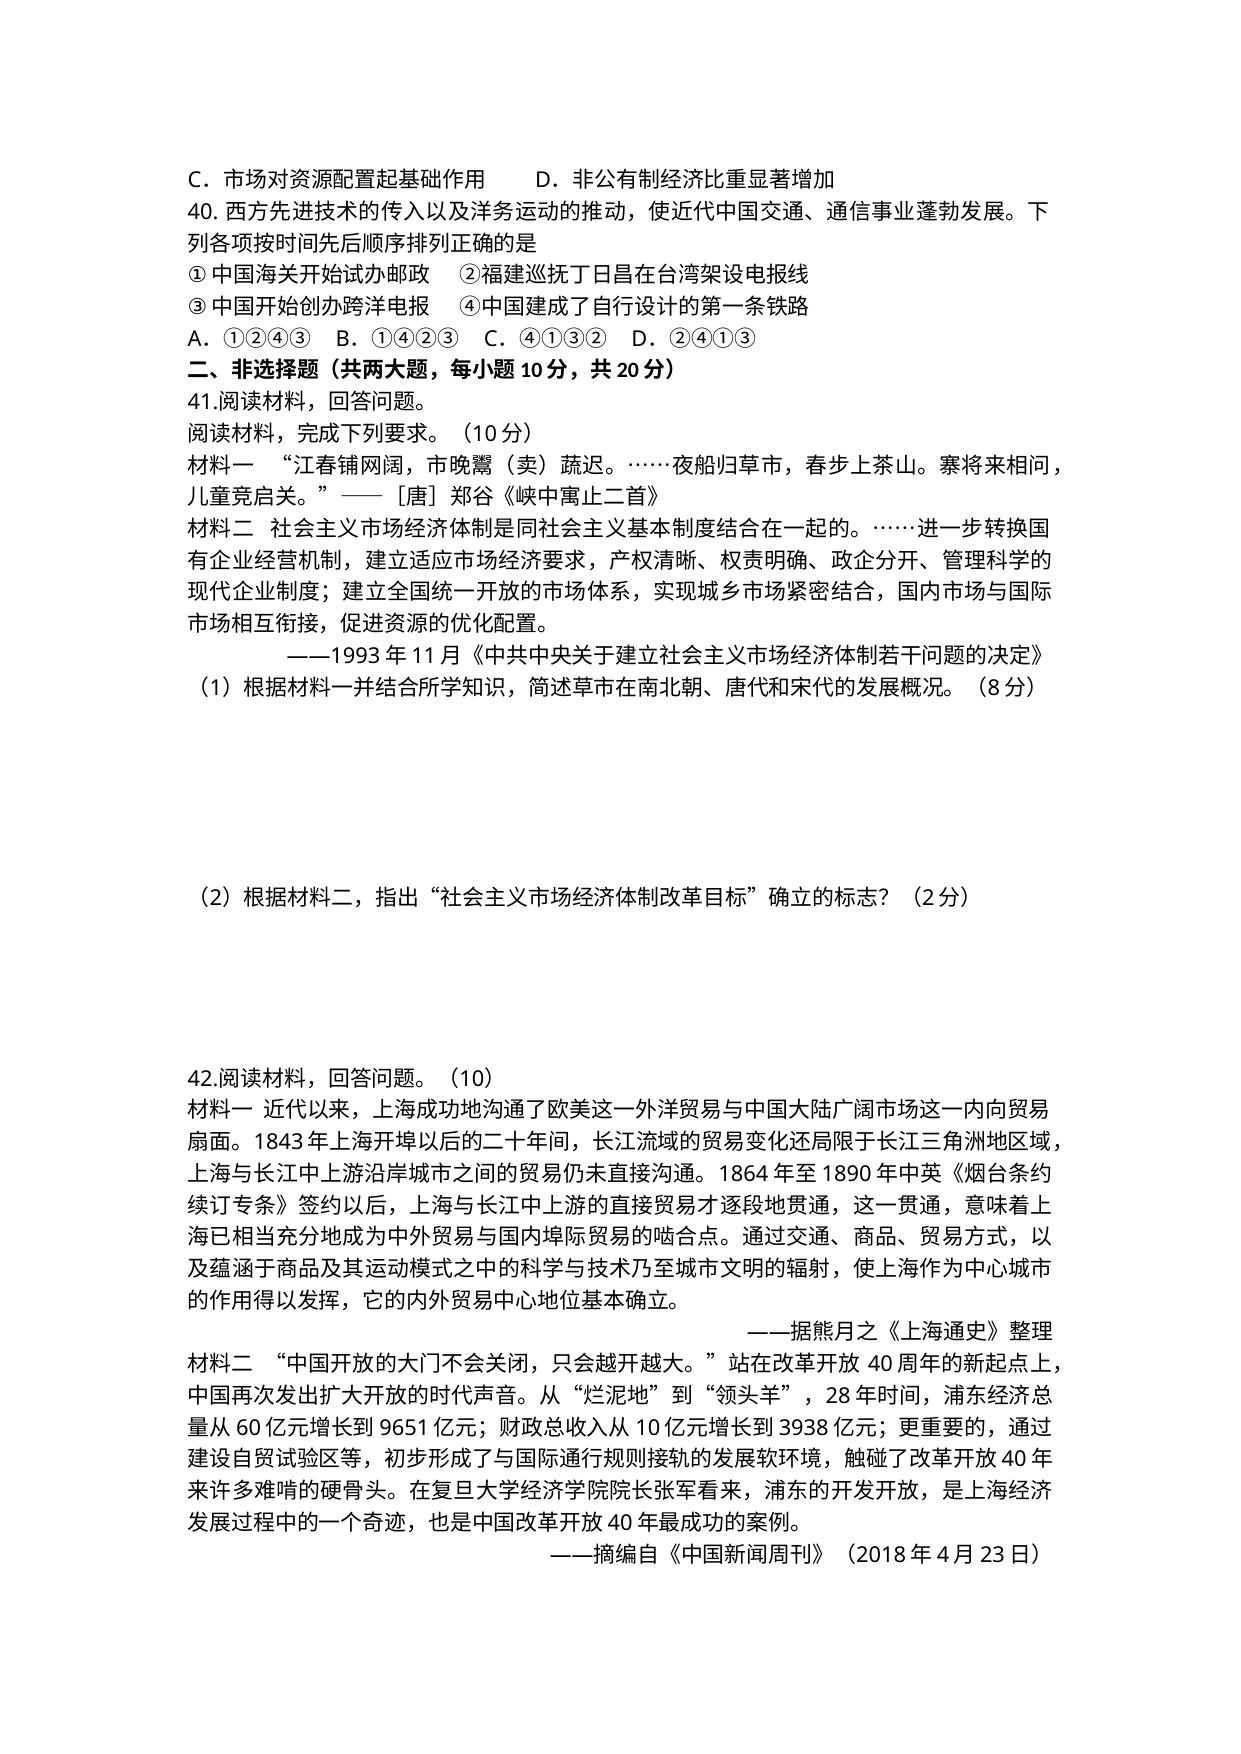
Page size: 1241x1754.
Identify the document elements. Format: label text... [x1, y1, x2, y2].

text 材料一 “江春铺网阔，市晚鬻（卖）蔬迟。……夜船归草市，春步上茶山。寨将来相问，儿童竞启关。”——［唐］郑谷《峡中寓止二首》 [187, 448, 1053, 511]
text 42.阅读材料，回答问题。（10） [187, 1061, 1053, 1092]
text A．①②④③ B．①④②③ C．④①③② D．②④①③ [187, 321, 1053, 352]
text ③中国开始创办跨洋电报 ④中国建成了自行设计的第一条铁路 [187, 289, 1053, 321]
text ——据熊月之《上海通史》整理 [187, 1314, 1053, 1346]
text 材料一 近代以来，上海成功地沟通了欧美这一外洋贸易与中国大陆广阔市场这一内向贸易扇面。1843年上海开埠以后的二十年间，长江流域的贸易变化还局限于长江三角洲地区域，上海与长江中上游沿岸城市之间的贸易仍未直接沟通。1864年至1890年中英《烟台条约续订专条》签约以后，上海与长江中上游的直接贸易才逐段地贯通，这一贯通，意味着上海已相当充分地成为中外贸易与国内埠际贸易的啮合点。通过交通、商品、贸易方式，以及蕴涵于商品及其运动模式之中的科学与技术乃至城市文明的辐射，使上海作为中心城市的作用得以发挥，它的内外贸易中心地位基本确立。 [187, 1092, 1053, 1314]
text 二、非选择题（共两大题，每小题10分，共20分） [187, 352, 1053, 384]
text ——摘编自《中国新闻周刊》（2018年4月23日） [187, 1537, 1053, 1568]
text 材料二 社会主义市场经济体制是同社会主义基本制度结合在一起的。……进一步转换国有企业经营机制，建立适应市场经济要求，产权清晰、权责明确、政企分开、管理科学的现代企业制度；建立全国统一开放的市场体系，实现城乡市场紧密结合，国内市场与国际市场相互衔接，促进资源的优化配置。 [187, 511, 1053, 638]
text C．市场对资源配置起基础作用 D．非公有制经济比重显著增加 [187, 162, 1053, 194]
text 材料二 “中国开放的大门不会关闭，只会越开越大。”站在改革开放40周年的新起点上，中国再次发出扩大开放的时代声音。从“烂泥地”到“领头羊”，28年时间，浦东经济总量从60亿元增长到9651亿元；财政总收入从10亿元增长到3938亿元；更重要的，通过建设自贸试验区等，初步形成了与国际通行规则接轨的发展软环境，触碰了改革开放40年来许多难啃的硬骨头。在复旦大学经济学院院长张军看来，浦东的开发开放，是上海经济发展过程中的一个奇迹，也是中国改革开放40年最成功的案例。 [187, 1346, 1053, 1537]
text ①中国海关开始试办邮政 ②福建巡抚丁日昌在台湾架设电报线 [187, 257, 1053, 289]
text （2）根据材料二，指出“社会主义市场经济体制改革目标”确立的标志？（2分） [187, 880, 1053, 912]
text 阅读材料，完成下列要求。（10分） [187, 416, 1053, 448]
text 40. 西方先进技术的传入以及洋务运动的推动，使近代中国交通、通信事业蓬勃发展。下列各项按时间先后顺序排列正确的是 [187, 194, 1053, 257]
text ——1993年11月《中共中央关于建立社会主义市场经济体制若干问题的决定》 [187, 638, 1053, 669]
text （1）根据材料一并结合所学知识，简述草市在南北朝、唐代和宋代的发展概况。（8分） [187, 669, 1053, 701]
text 41.阅读材料，回答问题。 [187, 384, 1053, 416]
